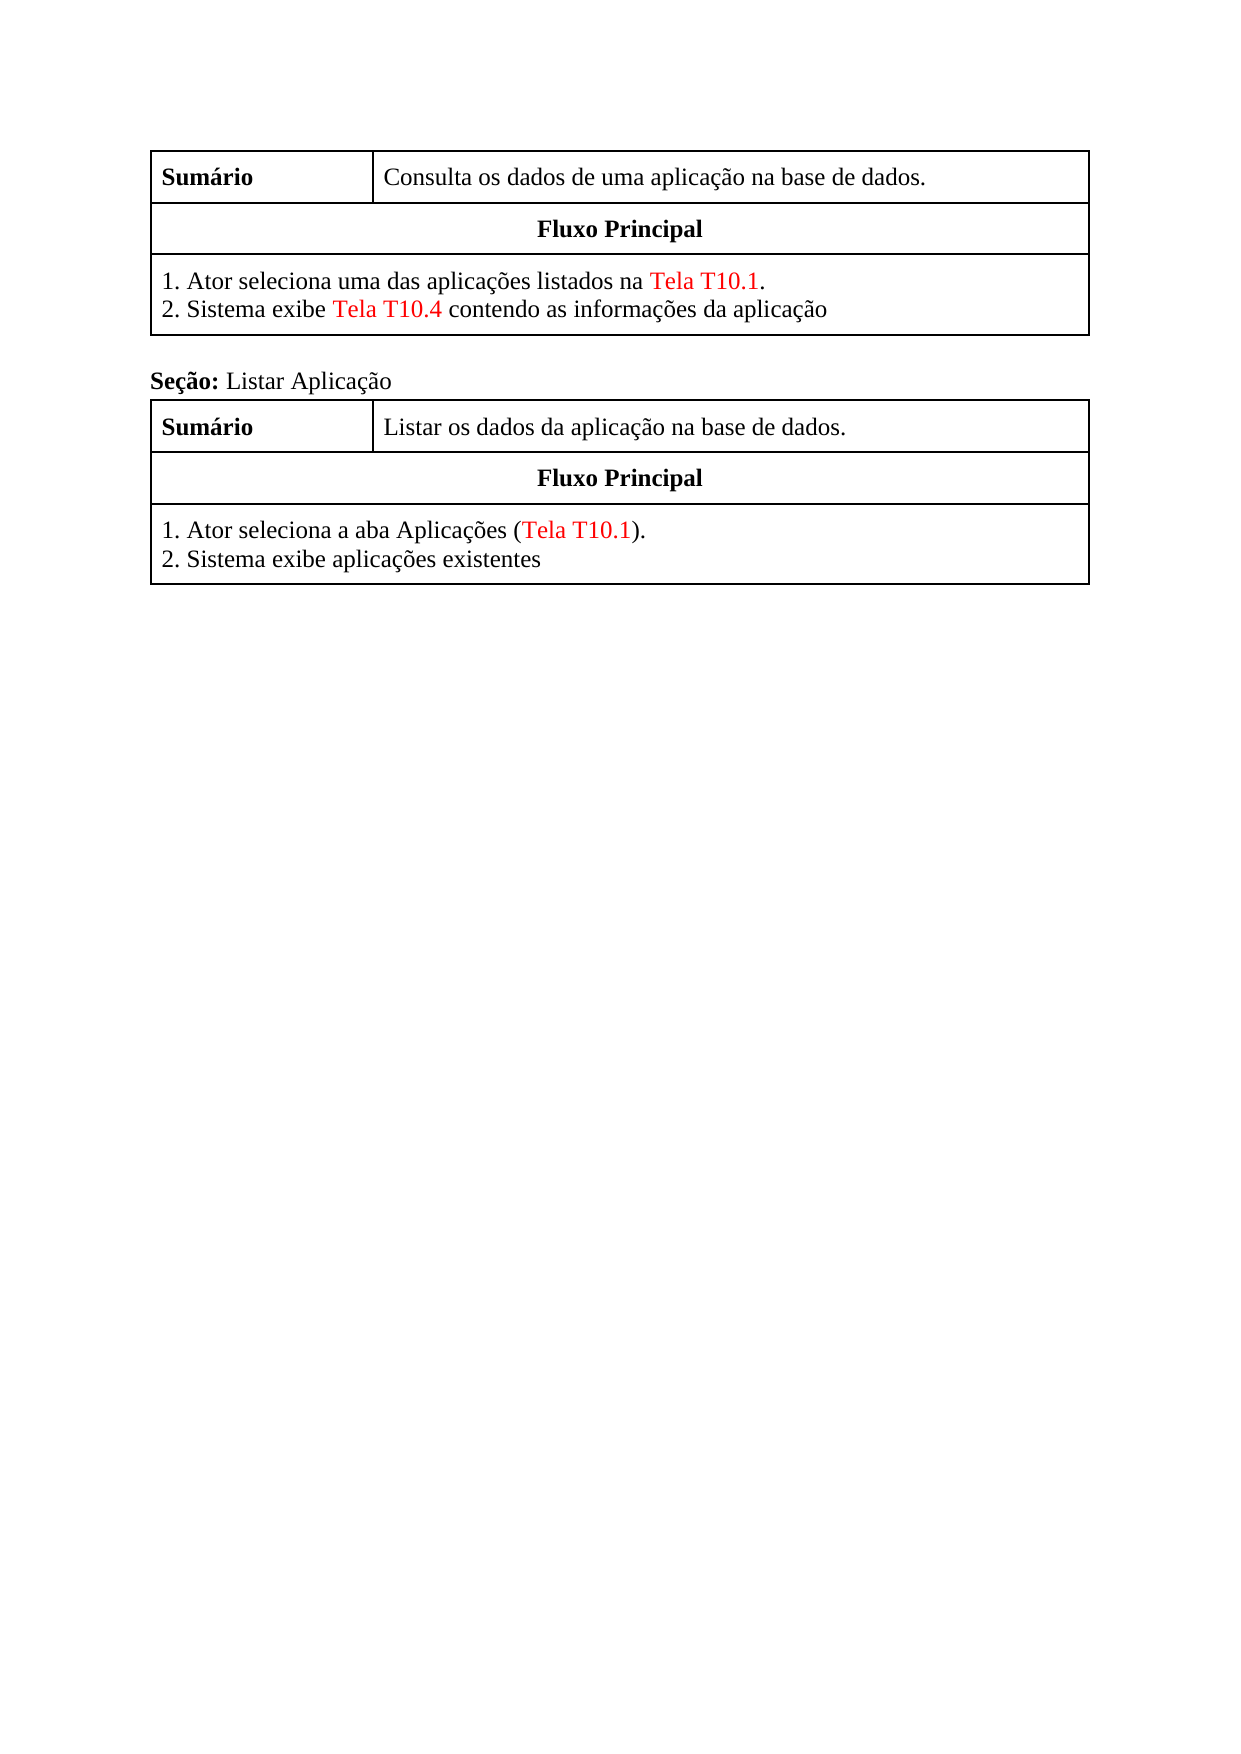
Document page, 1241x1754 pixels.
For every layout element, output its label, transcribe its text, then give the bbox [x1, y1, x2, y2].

table_header Listar os dados da aplicação na base de dados. [374, 401, 1088, 451]
text Seção: Listar Aplicação [150, 366, 1090, 395]
table_cell 1. Ator seleciona a aba Aplicações (Tela T10.1). 2. Sistema exibe aplicações existentes [152, 505, 1088, 583]
table_header Sumário [152, 152, 372, 202]
table_cell 1. Ator seleciona uma das aplicações listados na Tela T10.1. 2. Sistema exibe Tela T10.4 contendo as informações da aplicação [152, 255, 1088, 334]
table_header Sumário [152, 401, 372, 451]
table_cell Fluxo Principal [152, 204, 1088, 253]
table_header Consulta os dados de uma aplicação na base de dados. [374, 152, 1088, 202]
table_cell Fluxo Principal [152, 453, 1088, 502]
